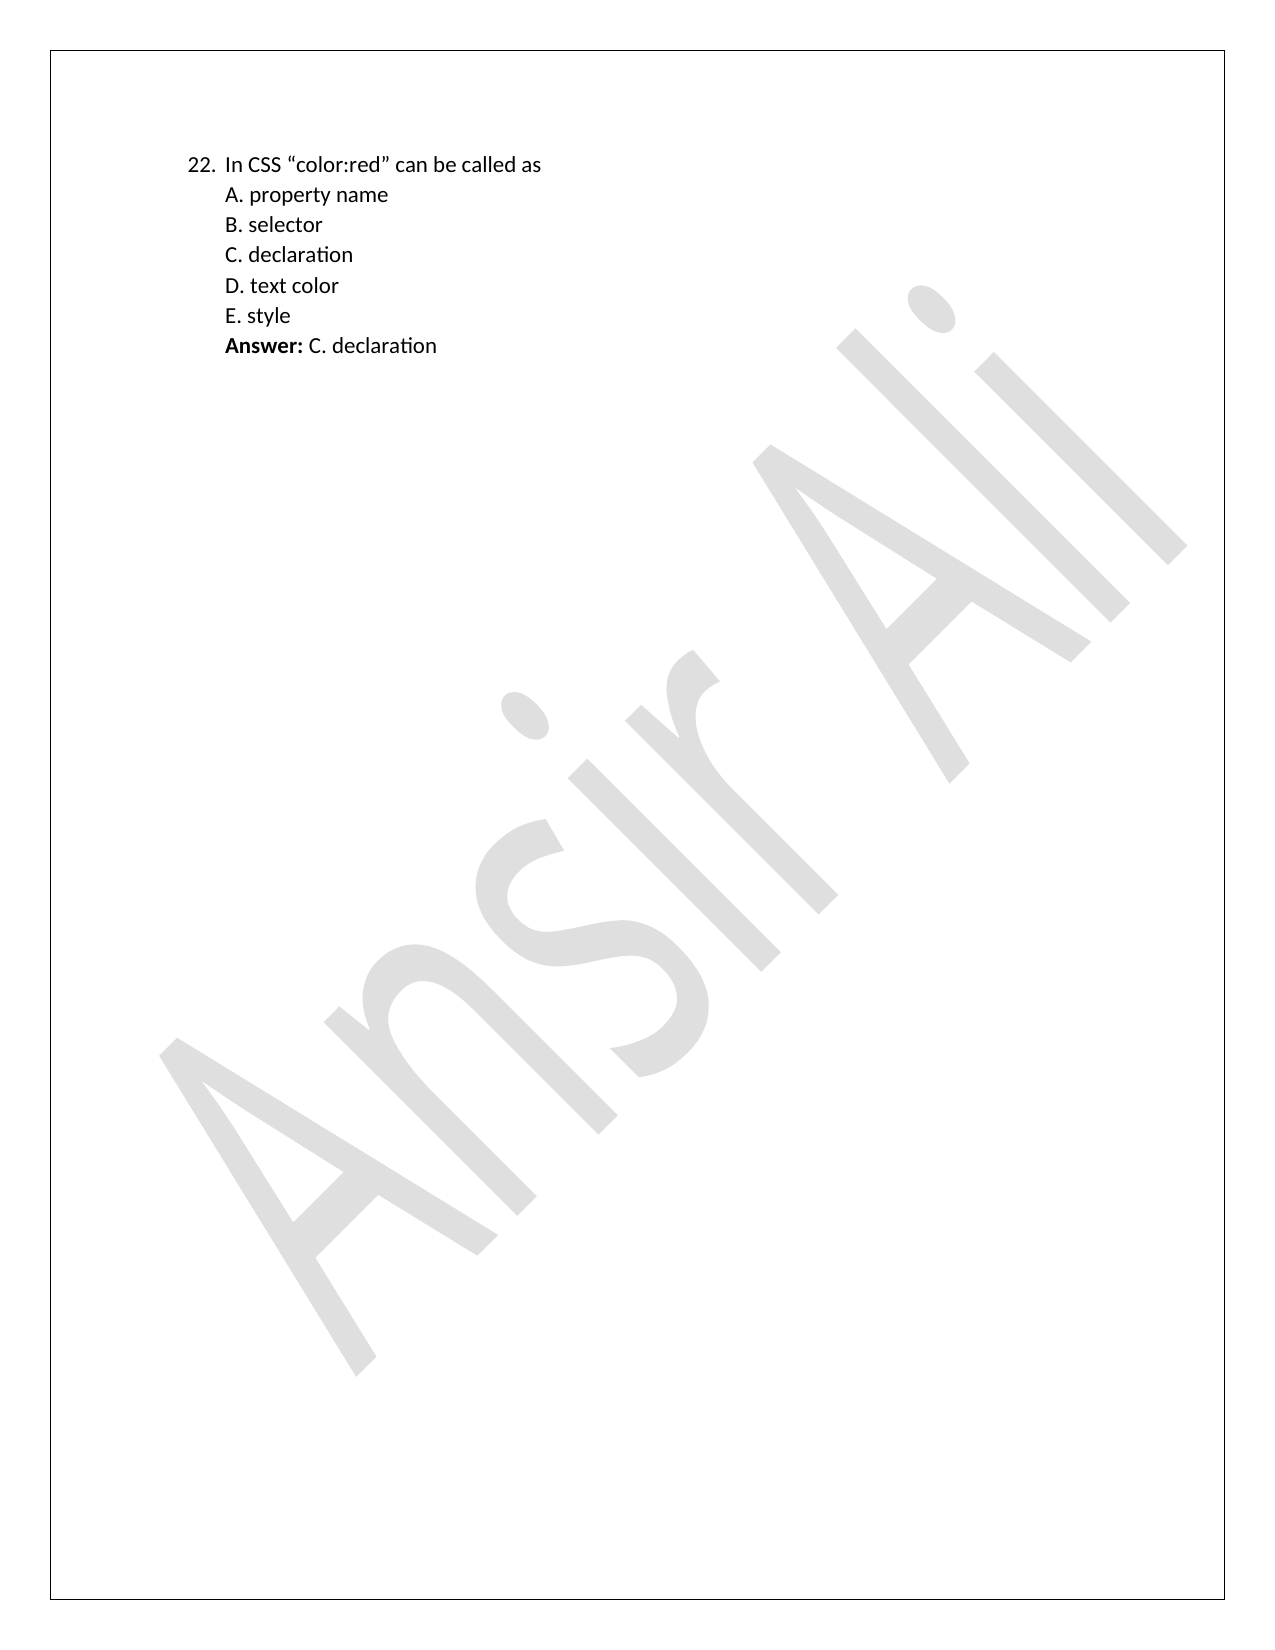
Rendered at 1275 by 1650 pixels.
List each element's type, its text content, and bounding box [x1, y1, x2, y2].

list In CSS “color:red” can be called as A. property name B. selector C. declaration D. text color E. style Answer: C. declaration [187, 150, 1125, 359]
